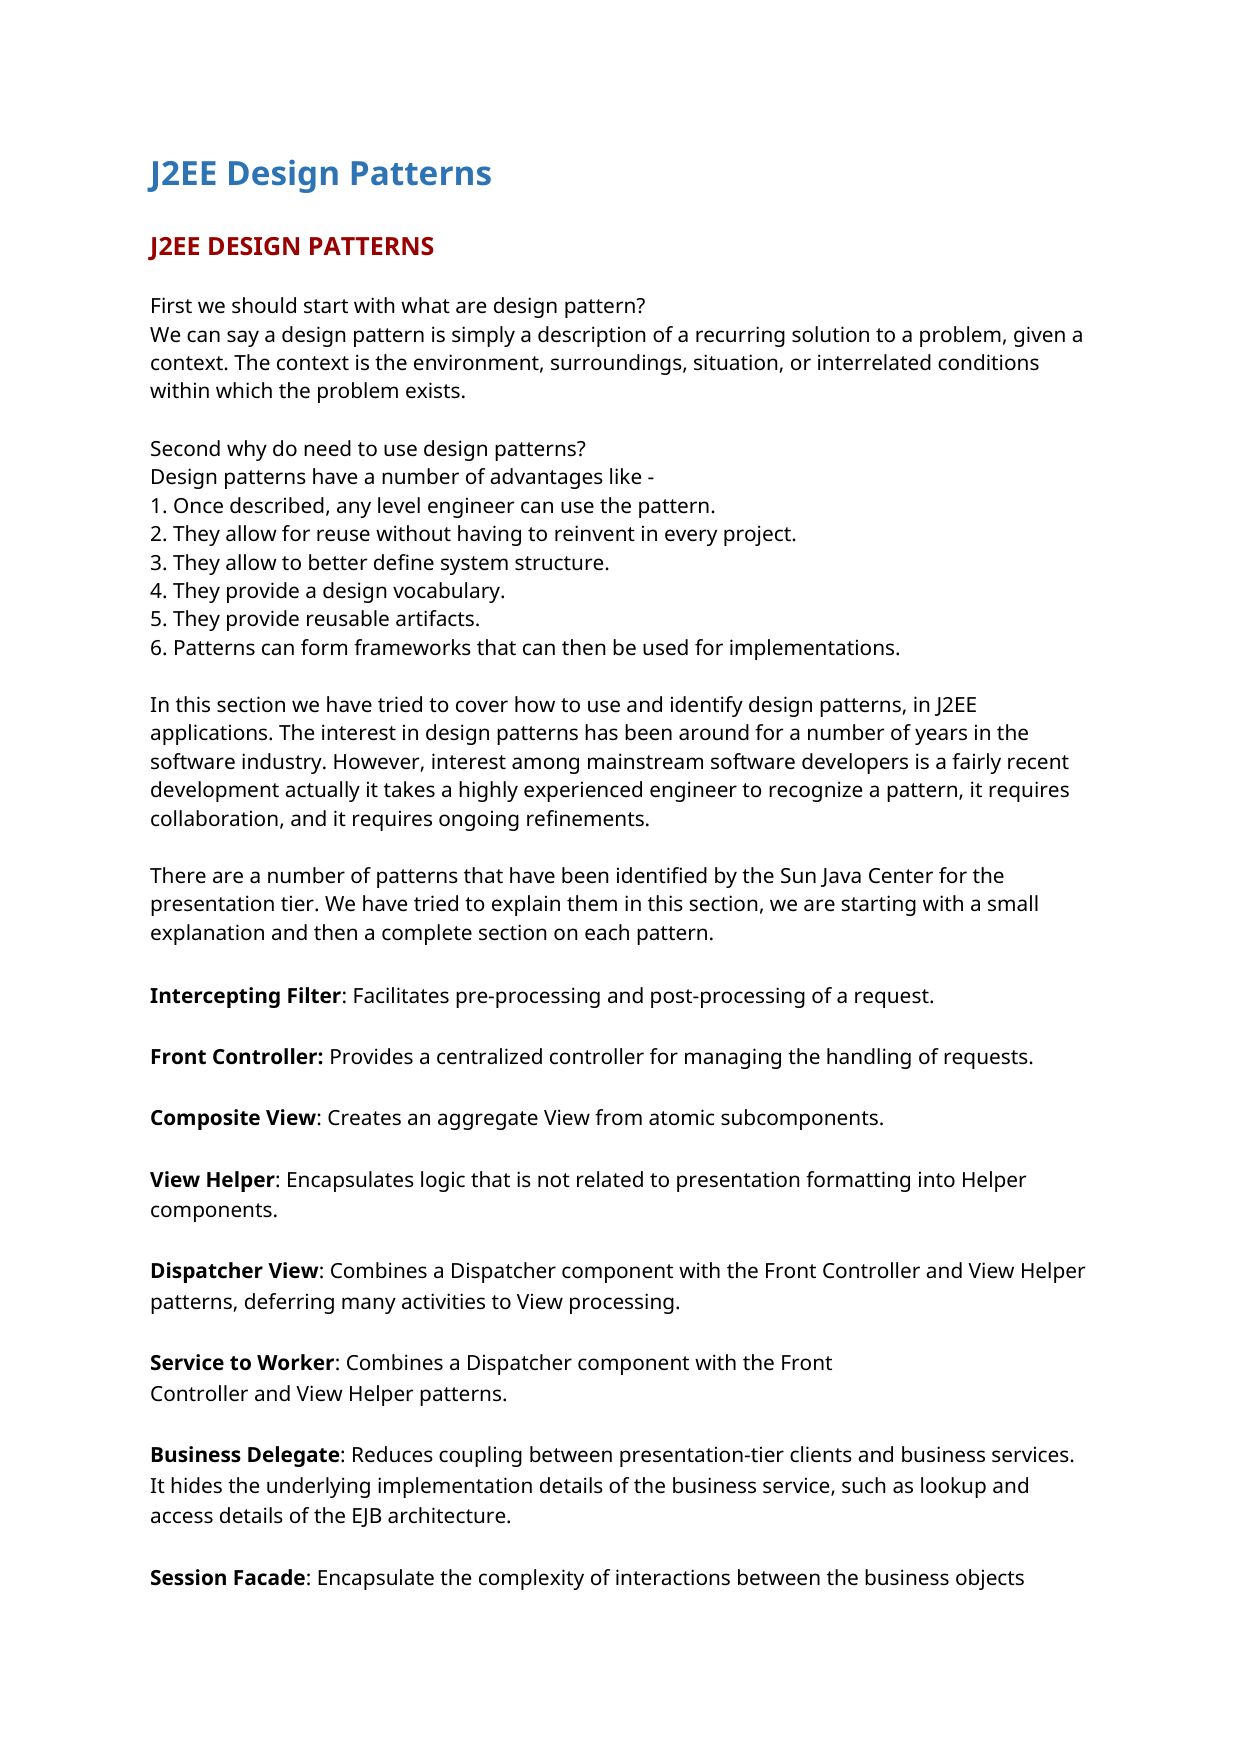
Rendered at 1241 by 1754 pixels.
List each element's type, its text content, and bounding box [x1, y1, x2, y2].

table_header Second why do need to use design patterns? Design patterns have a number of advantages like - 1. Once described, any level engineer can use the pattern. 2. They allow for reuse without having to reinvent in every project. 3. They allow to better define system structure. 4. They provide a design vocabulary. 5. They provide reusable artifacts. 6. Patterns can form frameworks that can then be used for implementations. [150, 434, 1090, 661]
table_header In this section we have tried to cover how to use and identify design patterns, in J2EE applications. The interest in design patterns has been around for a number of years in the software industry. However, interest among mainstream software developers is a fairly recent development actually it takes a highly experienced engineer to recognize a pattern, it requires collaboration, and it requires ongoing refinements. [150, 690, 1090, 832]
table_header There are a number of patterns that have been identified by the Sun Java Center for the presentation tier. We have tried to explain them in this section, we are starting with a small explanation and then a complete section on each pattern. [150, 861, 1090, 946]
table_header First we should start with what are design pattern? We can say a design pattern is simply a description of a recurring solution to a problem, given a context. The context is the environment, surroundings, situation, or interrelated conditions within which the problem exists. [150, 291, 1090, 405]
subtitle J2EE Design Patterns [150, 150, 1090, 195]
text J2EE DESIGN PATTERNS [150, 228, 1090, 262]
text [150, 946, 1090, 1591]
